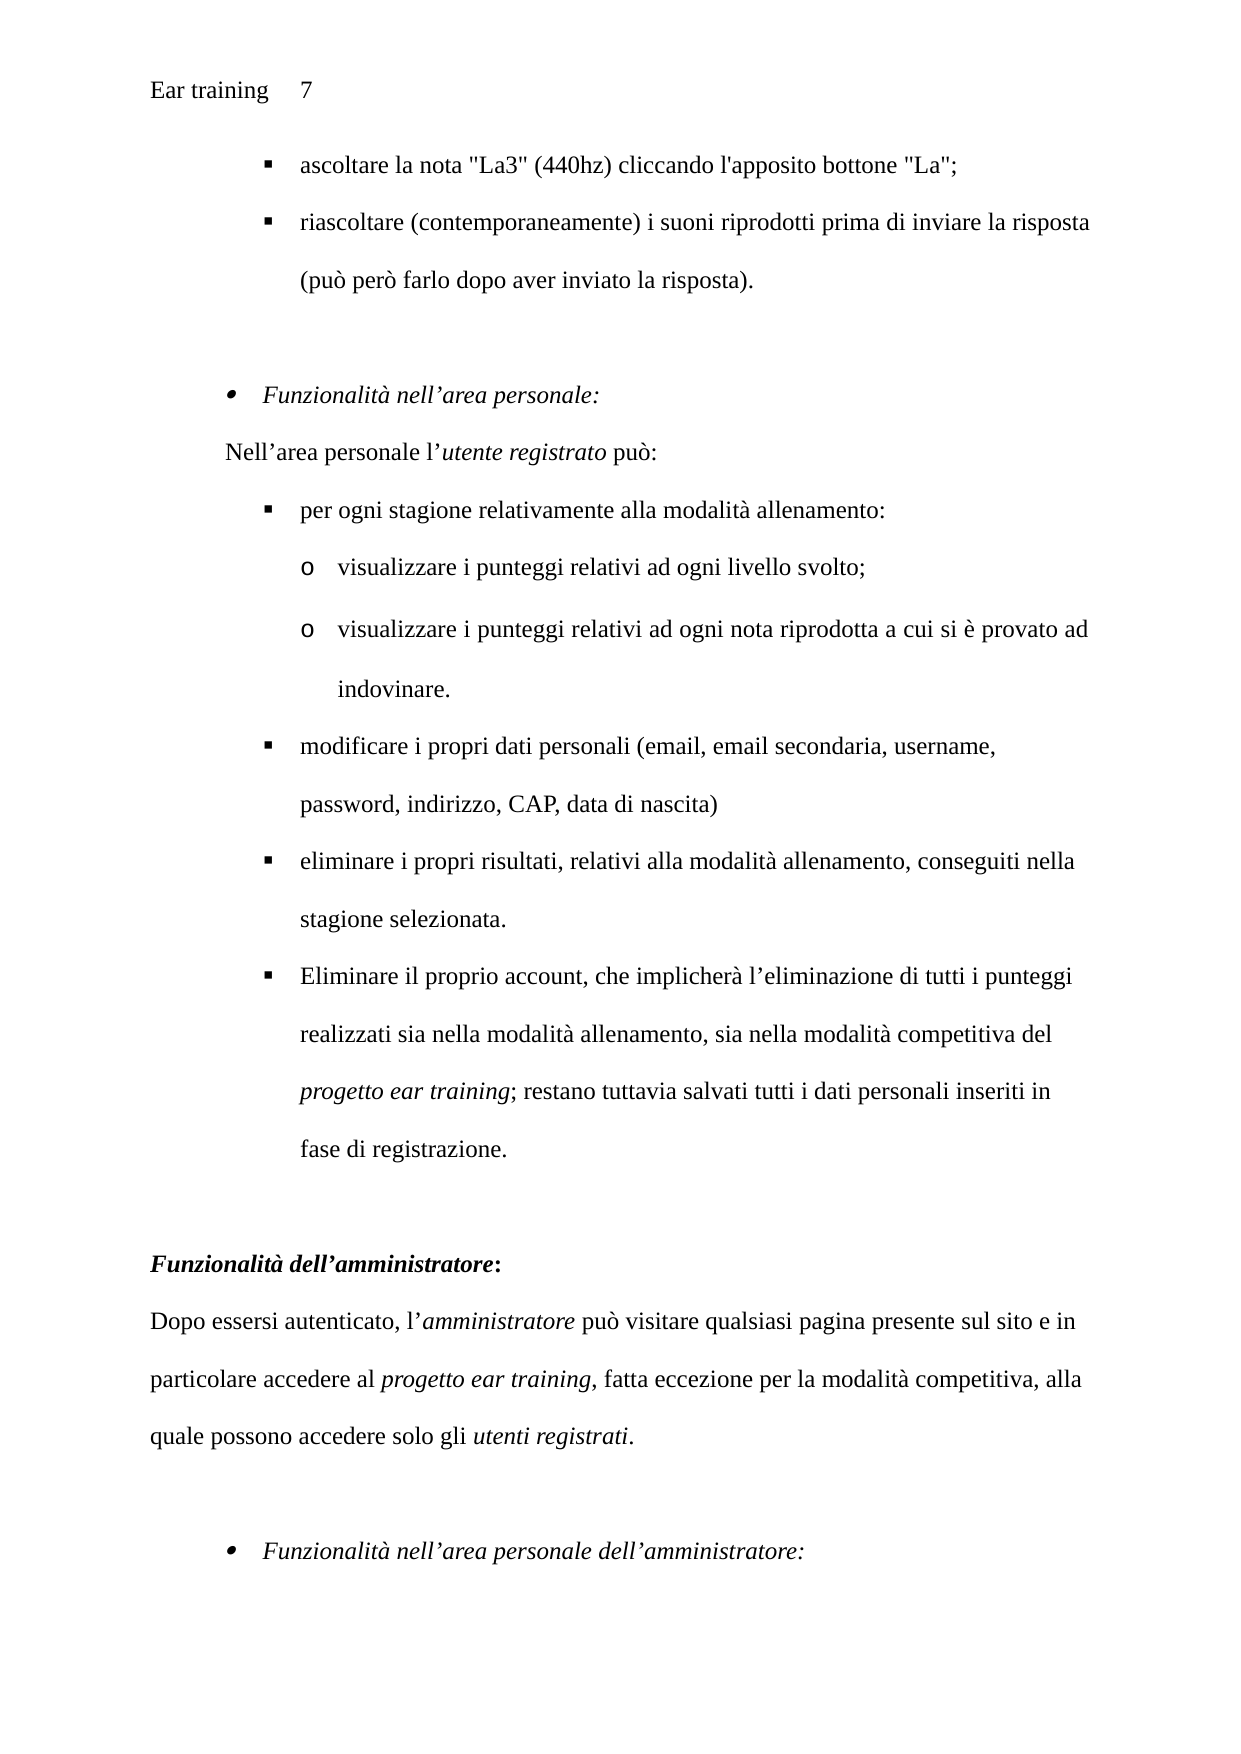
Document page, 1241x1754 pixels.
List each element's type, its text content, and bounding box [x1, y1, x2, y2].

list visualizzare i punteggi relativi ad ogni nota riprodotta a cui si è provato ad indovinare. [300, 614, 1090, 702]
list ascoltare la nota "La3" (440hz) cliccando l'apposito bottone "La"; [262, 150, 1090, 179]
list eliminare i propri risultati, relativi alla modalità allenamento, conseguiti nella stagione selezionata. [262, 846, 1090, 932]
list Funzionalità nell’area personale dell’amministratore: [225, 1536, 1090, 1565]
list riascoltare (contemporaneamente) i suoni riprodotti prima di inviare la risposta (può però farlo dopo aver inviato la risposta). [262, 207, 1090, 294]
list Eliminare il proprio account, che implicherà l’eliminazione di tutti i punteggi realizzati sia nella modalità allenamento, sia nella modalità competitiva del progetto ear training; restano tuttavia salvati tutti i dati personali inseriti in fase di registrazione. [262, 961, 1090, 1162]
text Nell’area personale l’utente registrato può: [225, 437, 1090, 466]
list visualizzare i punteggi relativi ad ogni livello svolto; [300, 552, 1090, 583]
list Funzionalità nell’area personale: [225, 380, 1090, 409]
text Funzionalità dell’amministratore: [150, 1249, 1090, 1277]
list modificare i propri dati personali (email, email secondaria, username, password, indirizzo, CAP, data di nascita) [262, 731, 1090, 817]
list per ogni stagione relativamente alla modalità allenamento: [262, 495, 1090, 524]
text Dopo essersi autenticato, l’amministratore può visitare qualsiasi pagina presente sul sito e in particolare accedere al progetto ear training, fatta eccezione per la modalità competitiva, alla quale possono accedere solo gli utenti registrati. [150, 1306, 1090, 1450]
